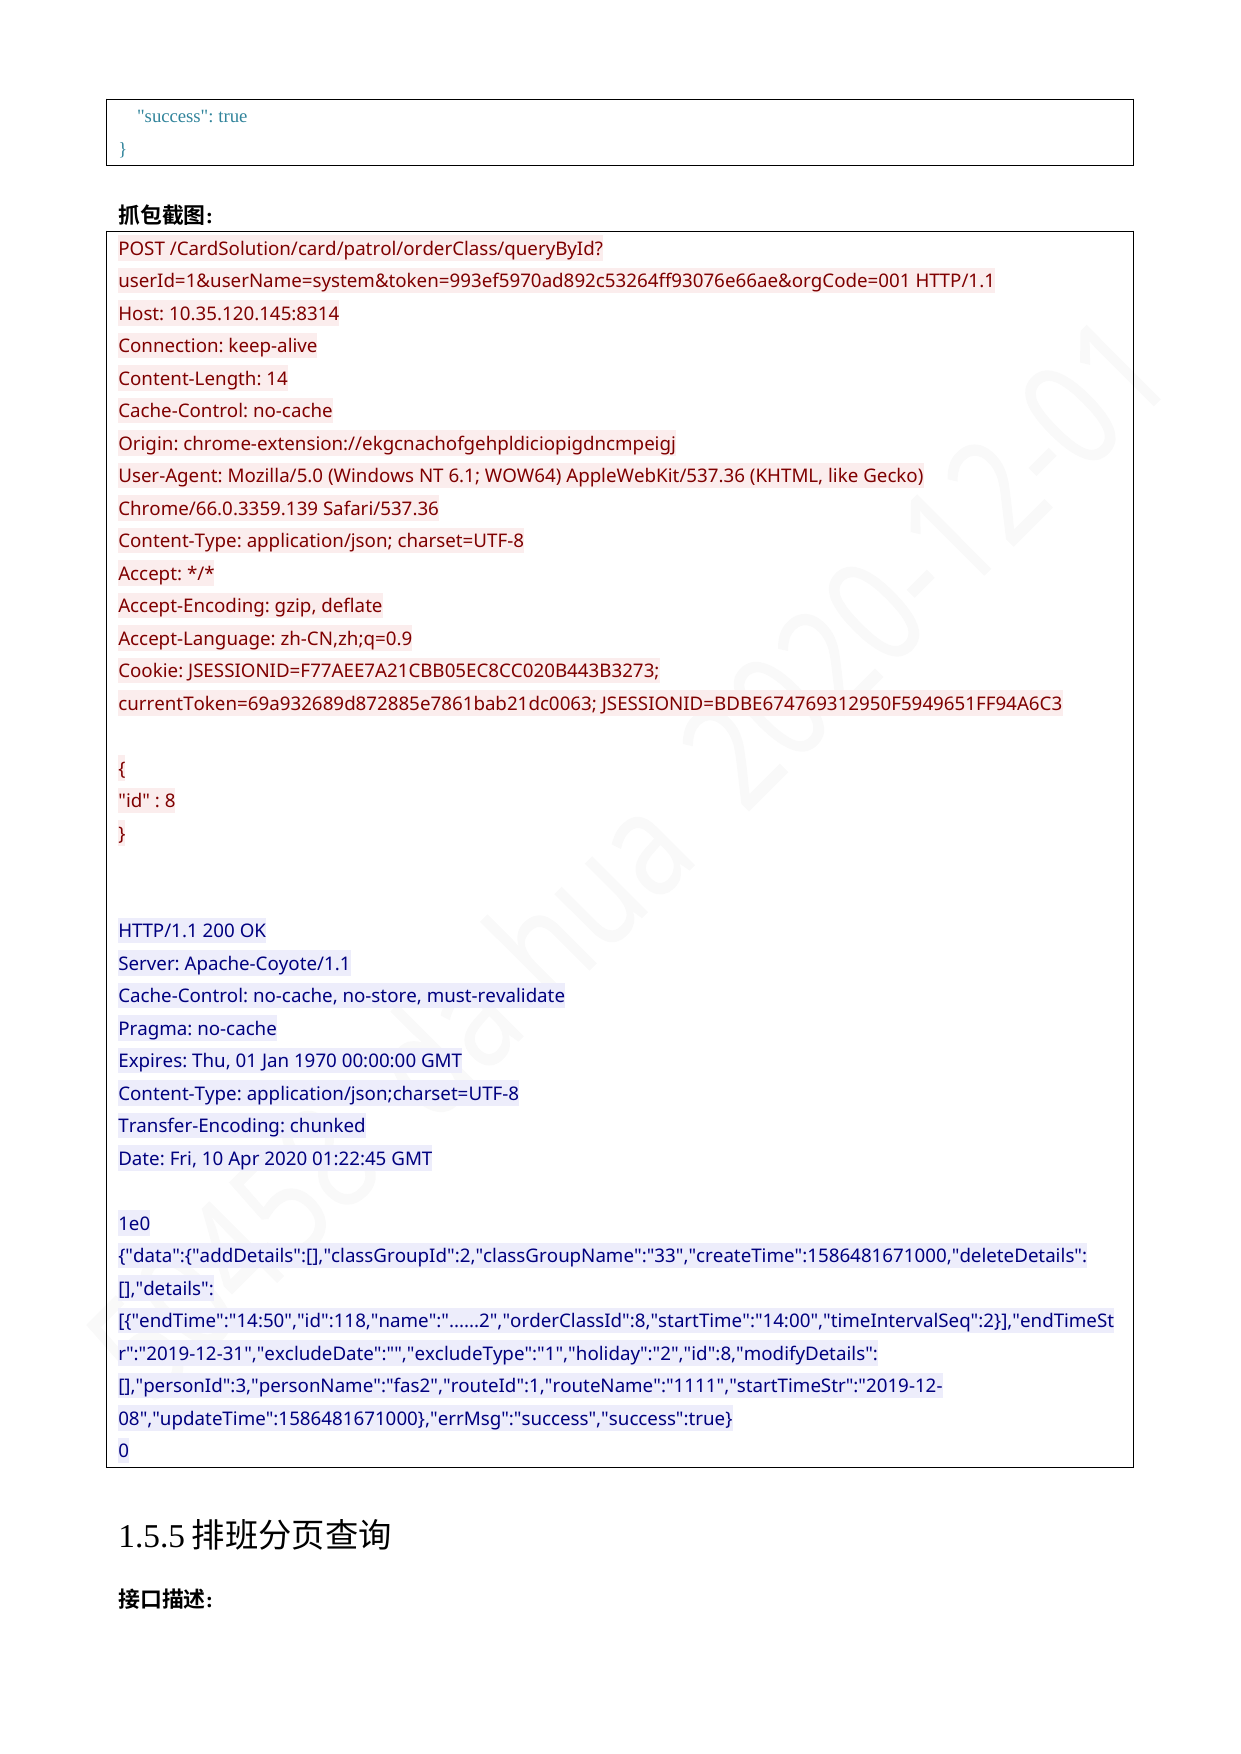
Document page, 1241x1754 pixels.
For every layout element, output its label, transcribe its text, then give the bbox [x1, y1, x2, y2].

subtitle 1.5.5排班分页查询 [118, 1500, 1122, 1565]
text 接口描述: [118, 1581, 1122, 1614]
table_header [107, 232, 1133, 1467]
text 抓包截图: [118, 198, 1122, 231]
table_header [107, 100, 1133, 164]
